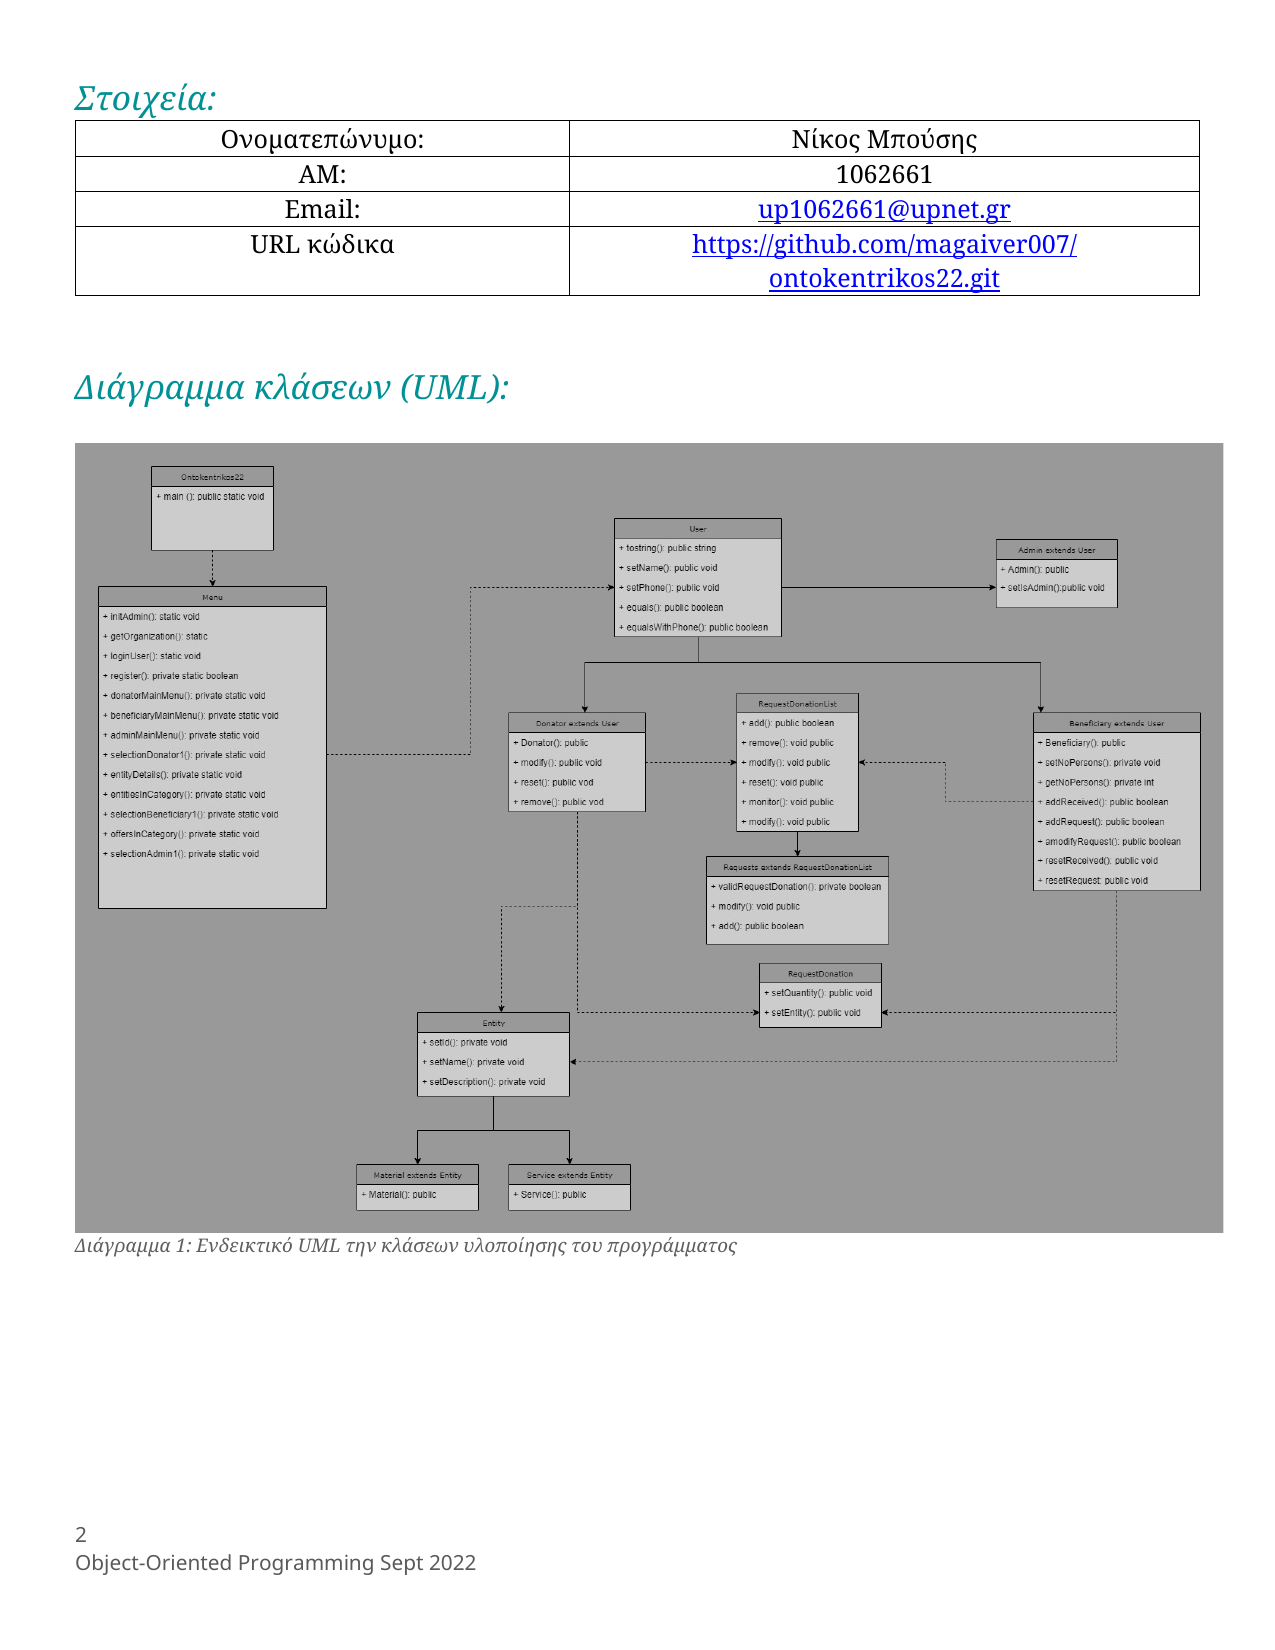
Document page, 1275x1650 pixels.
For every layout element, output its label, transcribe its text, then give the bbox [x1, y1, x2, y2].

table_header Ονοματεπώνυμο: [76, 121, 569, 156]
text Διάγραμμα 1: Ενδεικτικό UML την κλάσεων υλοποίησης του προγράμματος [75, 1233, 1200, 1258]
table_cell ΑΜ: [76, 157, 569, 191]
picture [75, 443, 1224, 1233]
table_cell 1062661 [570, 157, 1199, 191]
table_cell URL κώδικα [76, 227, 569, 295]
table_cell up1062661@upnet.gr [570, 192, 1199, 226]
table_cell Email: [76, 192, 569, 226]
subtitle Στοιχεία: [75, 75, 1200, 120]
table_cell https://github.com/magaiver007/ontokentrikos22.git [570, 227, 1199, 295]
table_header Νίκος Μπούσης [570, 121, 1199, 156]
subtitle Διάγραμμα κλάσεων (UML): [75, 364, 1200, 409]
